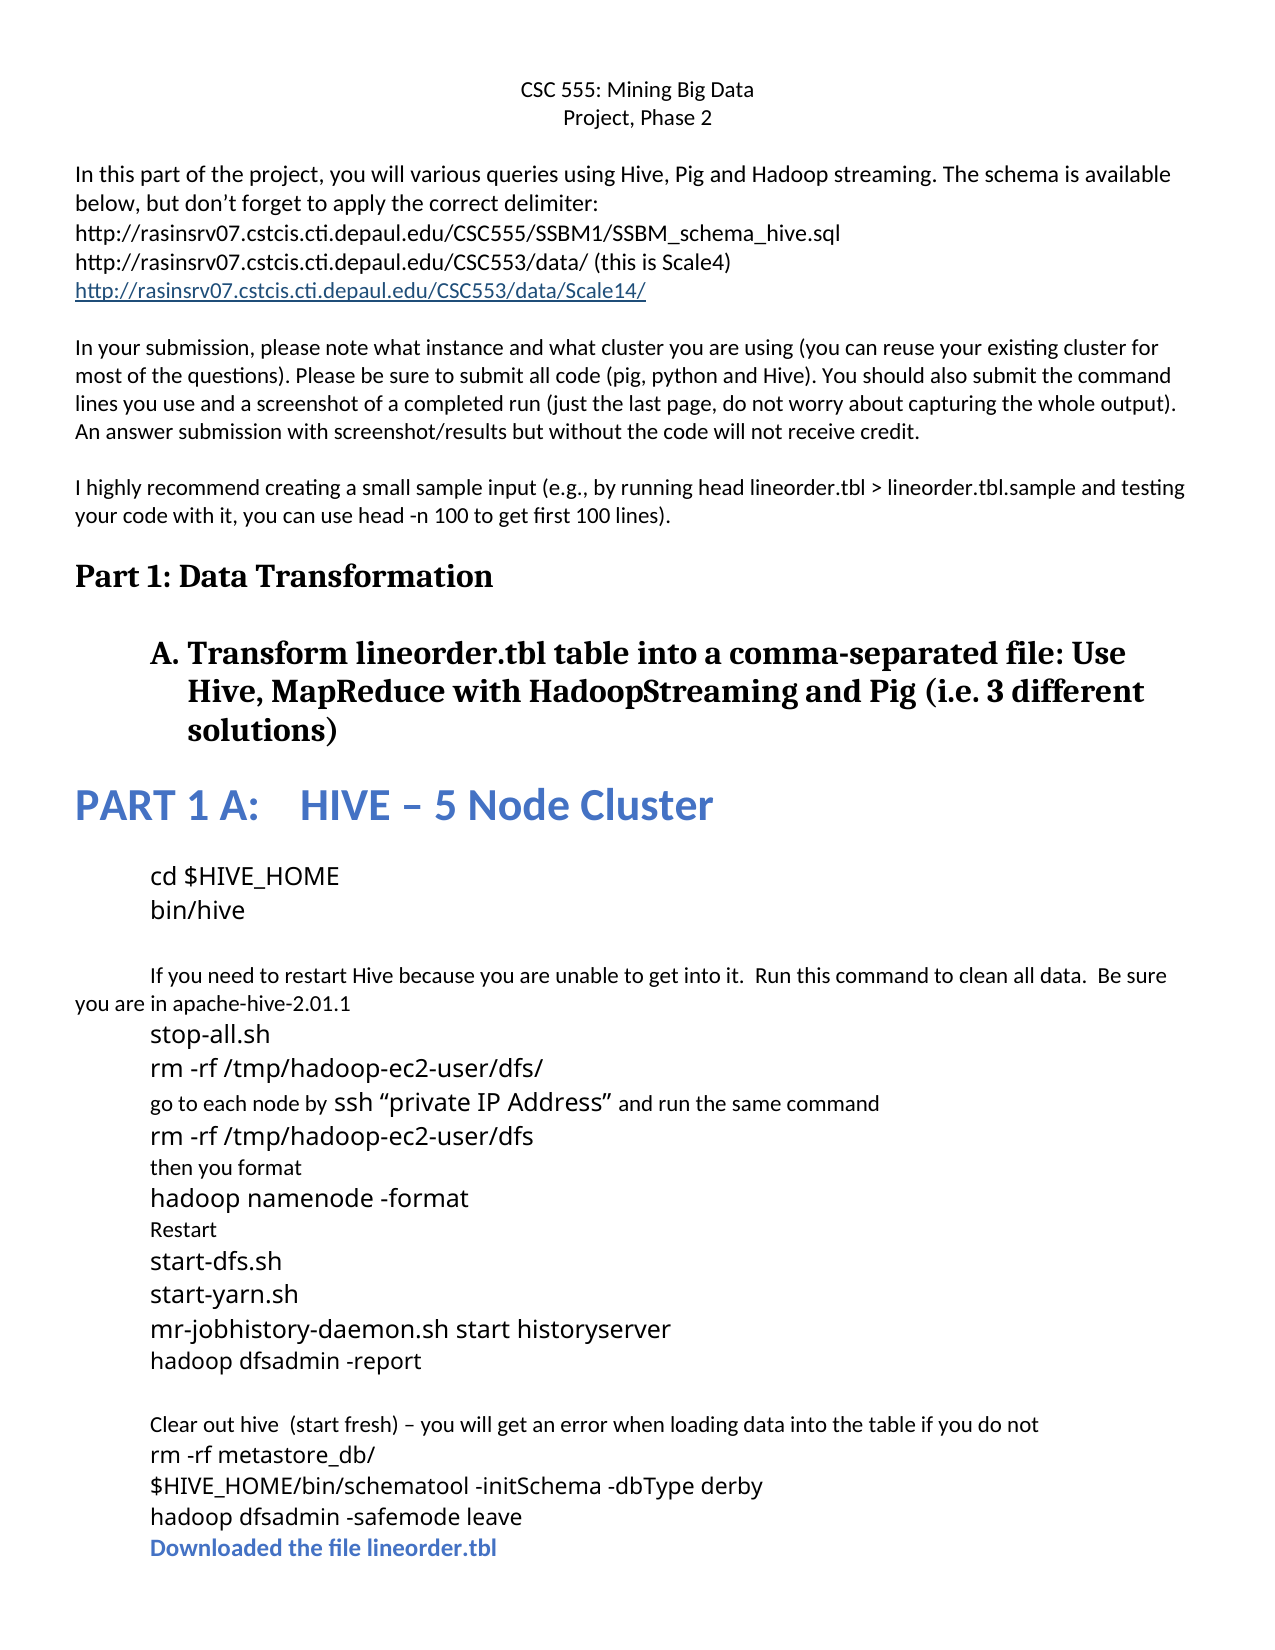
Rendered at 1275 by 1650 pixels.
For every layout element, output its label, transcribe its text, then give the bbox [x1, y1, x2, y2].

text PART 1 A: HIVE – 5 Node Cluster [75, 776, 1200, 832]
text hadoop dfsadmin -report [150, 1345, 1200, 1377]
text then you format [150, 1153, 1200, 1181]
list Transform lineorder.tbl table into a comma-separated file: Use Hive, MapReduce with HadoopStreaming and Pig (i.e. 3 different solutions) [150, 634, 1200, 749]
text http://rasinsrv07.cstcis.cti.depaul.edu/CSC553/data/Scale14/ [75, 276, 1200, 304]
text rm -rf metastore_db/ [150, 1439, 1200, 1470]
text CSC 555: Mining Big Data [75, 75, 1200, 103]
text $HIVE_HOME/bin/schematool -initSchema -dbType derby [150, 1470, 1200, 1501]
text rm -rf /tmp/hadoop-ec2-user/dfs/ [150, 1051, 1200, 1085]
text start-dfs.sh [150, 1243, 1200, 1277]
text stop-all.sh [150, 1017, 1200, 1051]
text hadoop namenode -format [150, 1181, 1200, 1215]
text mr-jobhistory-daemon.sh start historyserver [150, 1311, 1200, 1345]
text I highly recommend creating a small sample input (e.g., by running head lineorder.tbl > lineorder.tbl.sample and testing your code with it, you can use head -n 100 to get first 100 lines). [75, 473, 1200, 529]
text hadoop dfsadmin -safemode leave [150, 1501, 1200, 1532]
text rm -rf /tmp/hadoop-ec2-user/dfs [150, 1119, 1200, 1153]
text cd $HIVE_HOME [150, 858, 1200, 893]
text In this part of the project, you will various queries using Hive, Pig and Hadoop streaming. The schema is available below, but don’t forget to apply the correct delimiter: [75, 159, 1200, 218]
text http://rasinsrv07.cstcis.cti.depaul.edu/CSC553/data/ (this is Scale4) [75, 247, 1200, 276]
text go to each node by ssh “private IP Address” and run the same command [150, 1085, 1200, 1119]
text http://rasinsrv07.cstcis.cti.depaul.edu/CSC555/SSBM1/SSBM_schema_hive.sql [75, 218, 1200, 247]
text start-yarn.sh [150, 1277, 1200, 1311]
text Part 1: Data Transformation [75, 558, 1200, 596]
text Downloaded the file lineorder.tbl [150, 1532, 1200, 1563]
text bin/hive [150, 893, 1200, 927]
text Restart [150, 1215, 1200, 1243]
text In your submission, please note what instance and what cluster you are using (you can reuse your existing cluster for most of the questions). Please be sure to submit all code (pig, python and Hive). You should also submit the command lines you use and a screenshot of a completed run (just the last page, do not worry about capturing the whole output). An answer submission with screenshot/results but without the code will not receive credit. [75, 333, 1200, 446]
text Project, Phase 2 [75, 103, 1200, 131]
text If you need to restart Hive because you are unable to get into it. Run this command to clean all data. Be sure you are in apache-hive-2.01.1 [75, 961, 1200, 1017]
text Clear out hive (start fresh) – you will get an error when loading data into the table if you do not [150, 1411, 1200, 1439]
